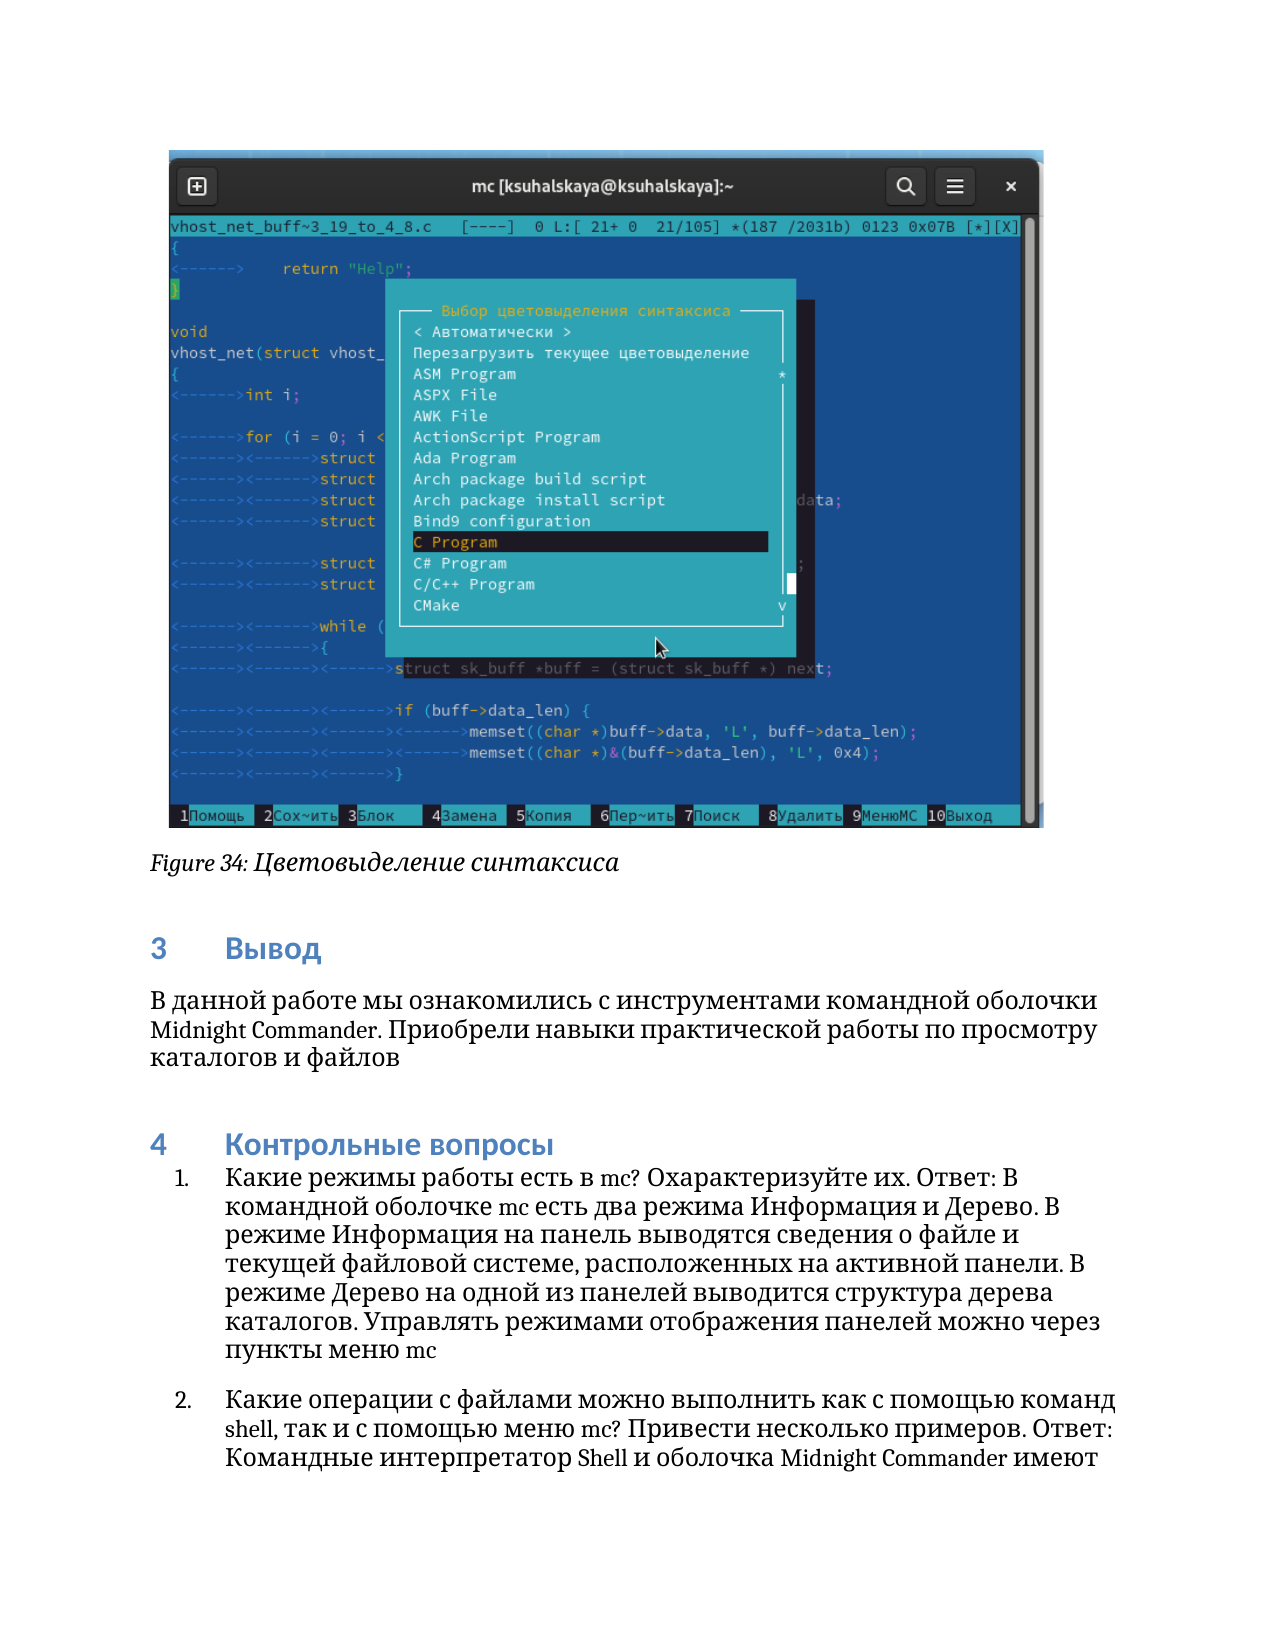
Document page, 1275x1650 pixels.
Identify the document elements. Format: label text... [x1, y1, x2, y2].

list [175, 1386, 1125, 1472]
list Какие режимы работы есть в mc? Охарактеризуйте их. Ответ: В командной оболочке mc есть два режима Информация и Дерево. В режиме Информация на панель выводятся сведения о файле и текущей файловой системе, расположенных на активной панели. В режиме Дерево на одной из панелей выводится структура дерева каталогов. Управлять режимами отображения панелей можно через пункты меню mc [175, 1164, 1125, 1365]
subtitle 4 Контрольные вопросы [150, 1123, 1125, 1164]
picture [168, 150, 1044, 828]
subtitle 3 Вывод [150, 927, 1125, 968]
text В данной работе мы ознакомились с инструментами командной оболочки Midnight Commander. Приобрели навыки практической работы по просмотру каталогов и файлов [150, 987, 1125, 1073]
text Figure 34: Цветовыделение синтаксиса [150, 849, 1125, 877]
